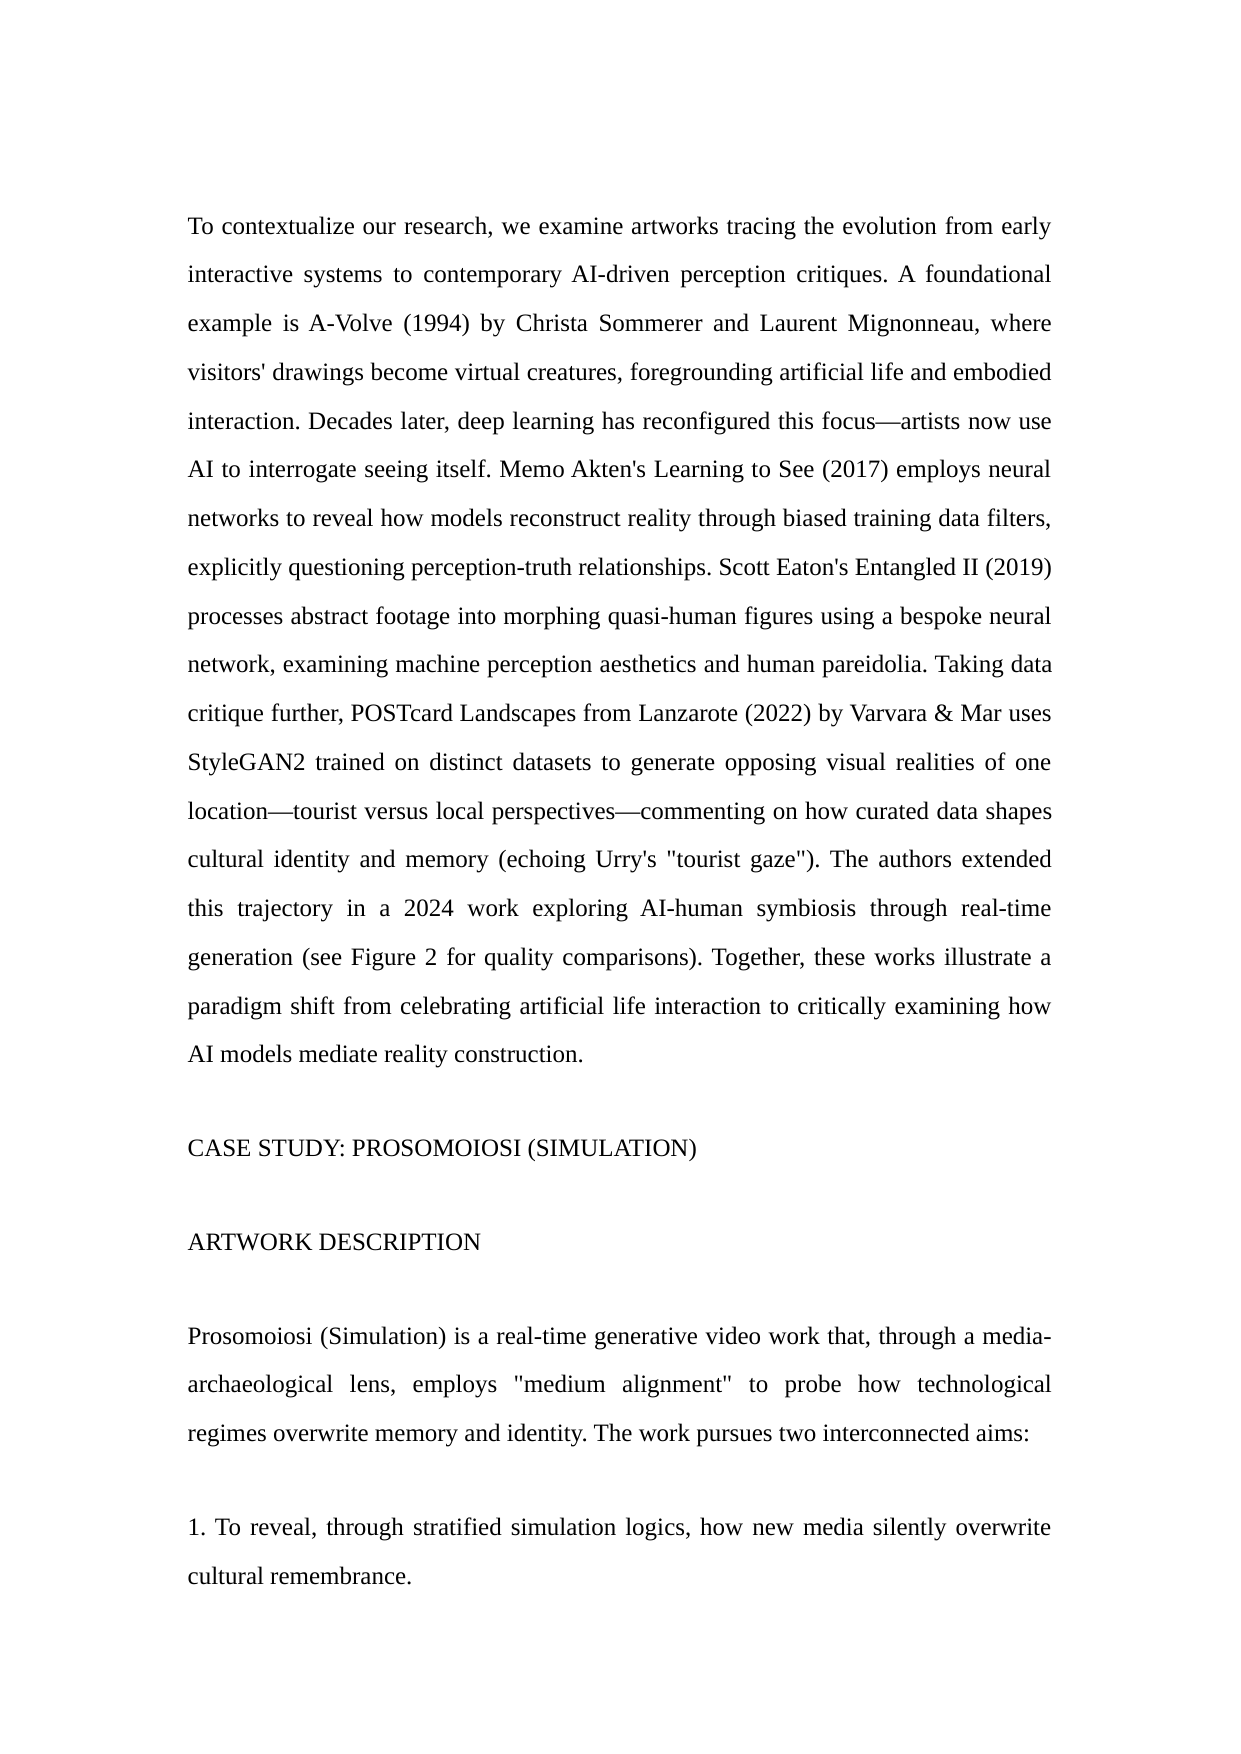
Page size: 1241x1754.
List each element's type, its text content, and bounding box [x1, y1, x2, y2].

text ARTWORK DESCRIPTION [187, 1225, 1053, 1258]
text CASE STUDY: PROSOMOIOSI (SIMULATION) [187, 1131, 1053, 1164]
text Prosomoiosi (Simulation) is a real-time generative video work that, through a media-archaeological lens, employs "medium alignment" to probe how technological regimes overwrite memory and identity. The work pursues two interconnected aims: [187, 1319, 1053, 1449]
text To contextualize our research, we examine artworks tracing the evolution from early interactive systems to contemporary AI-driven perception critiques. A foundational example is A-Volve (1994) by Christa Sommerer and Laurent Mignonneau, where visitors' drawings become virtual creatures, foregrounding artificial life and embodied interaction. Decades later, deep learning has reconfigured this focus—artists now use AI to interrogate seeing itself. Memo Akten's Learning to See (2017) employs neural networks to reveal how models reconstruct reality through biased training data filters, explicitly questioning perception-truth relationships. Scott Eaton's Entangled II (2019) processes abstract footage into morphing quasi-human figures using a bespoke neural network, examining machine perception aesthetics and human pareidolia. Taking data critique further, POSTcard Landscapes from Lanzarote (2022) by Varvara & Mar uses StyleGAN2 trained on distinct datasets to generate opposing visual realities of one location—tourist versus local perspectives—commenting on how curated data shapes cultural identity and memory (echoing Urry's "tourist gaze"). The authors extended this trajectory in a 2024 work exploring AI-human symbiosis through real-time generation (see Figure 2 for quality comparisons). Together, these works illustrate a paradigm shift from celebrating artificial life interaction to critically examining how AI models mediate reality construction. [187, 209, 1053, 1070]
text 1. To reveal, through stratified simulation logics, how new media silently overwrite cultural remembrance. [187, 1510, 1053, 1591]
